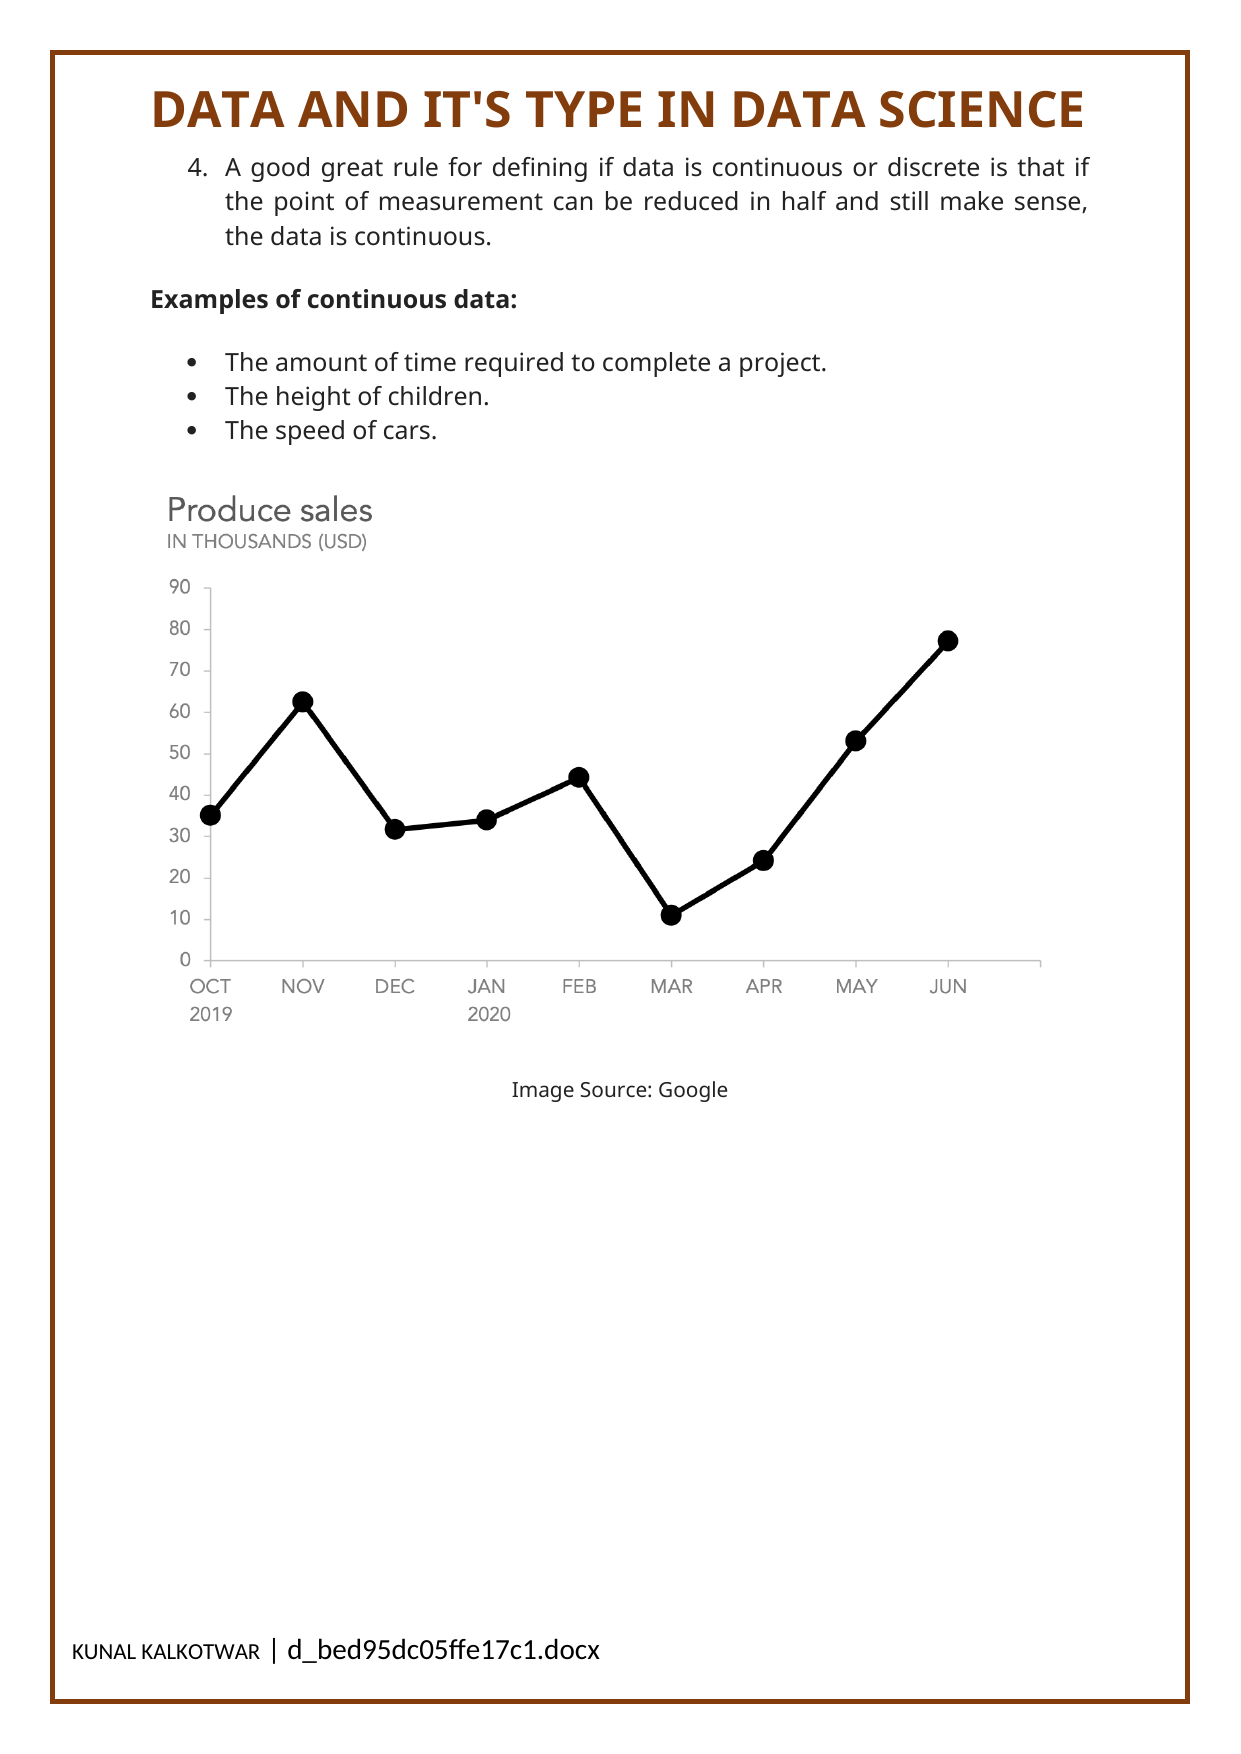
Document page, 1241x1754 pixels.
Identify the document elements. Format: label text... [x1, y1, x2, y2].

list A good great rule for defining if data is continuous or discrete is that if the point of measurement can be reduced in half and still make sense, the data is continuous. [187, 150, 1090, 252]
text Image Source: Google [150, 1075, 1090, 1104]
picture [150, 476, 1091, 1047]
list The amount of time required to complete a project. [187, 344, 1090, 379]
list The height of children. [187, 379, 1090, 413]
list The speed of cars. [187, 413, 1090, 447]
text Examples of continuous data: [150, 281, 1090, 315]
